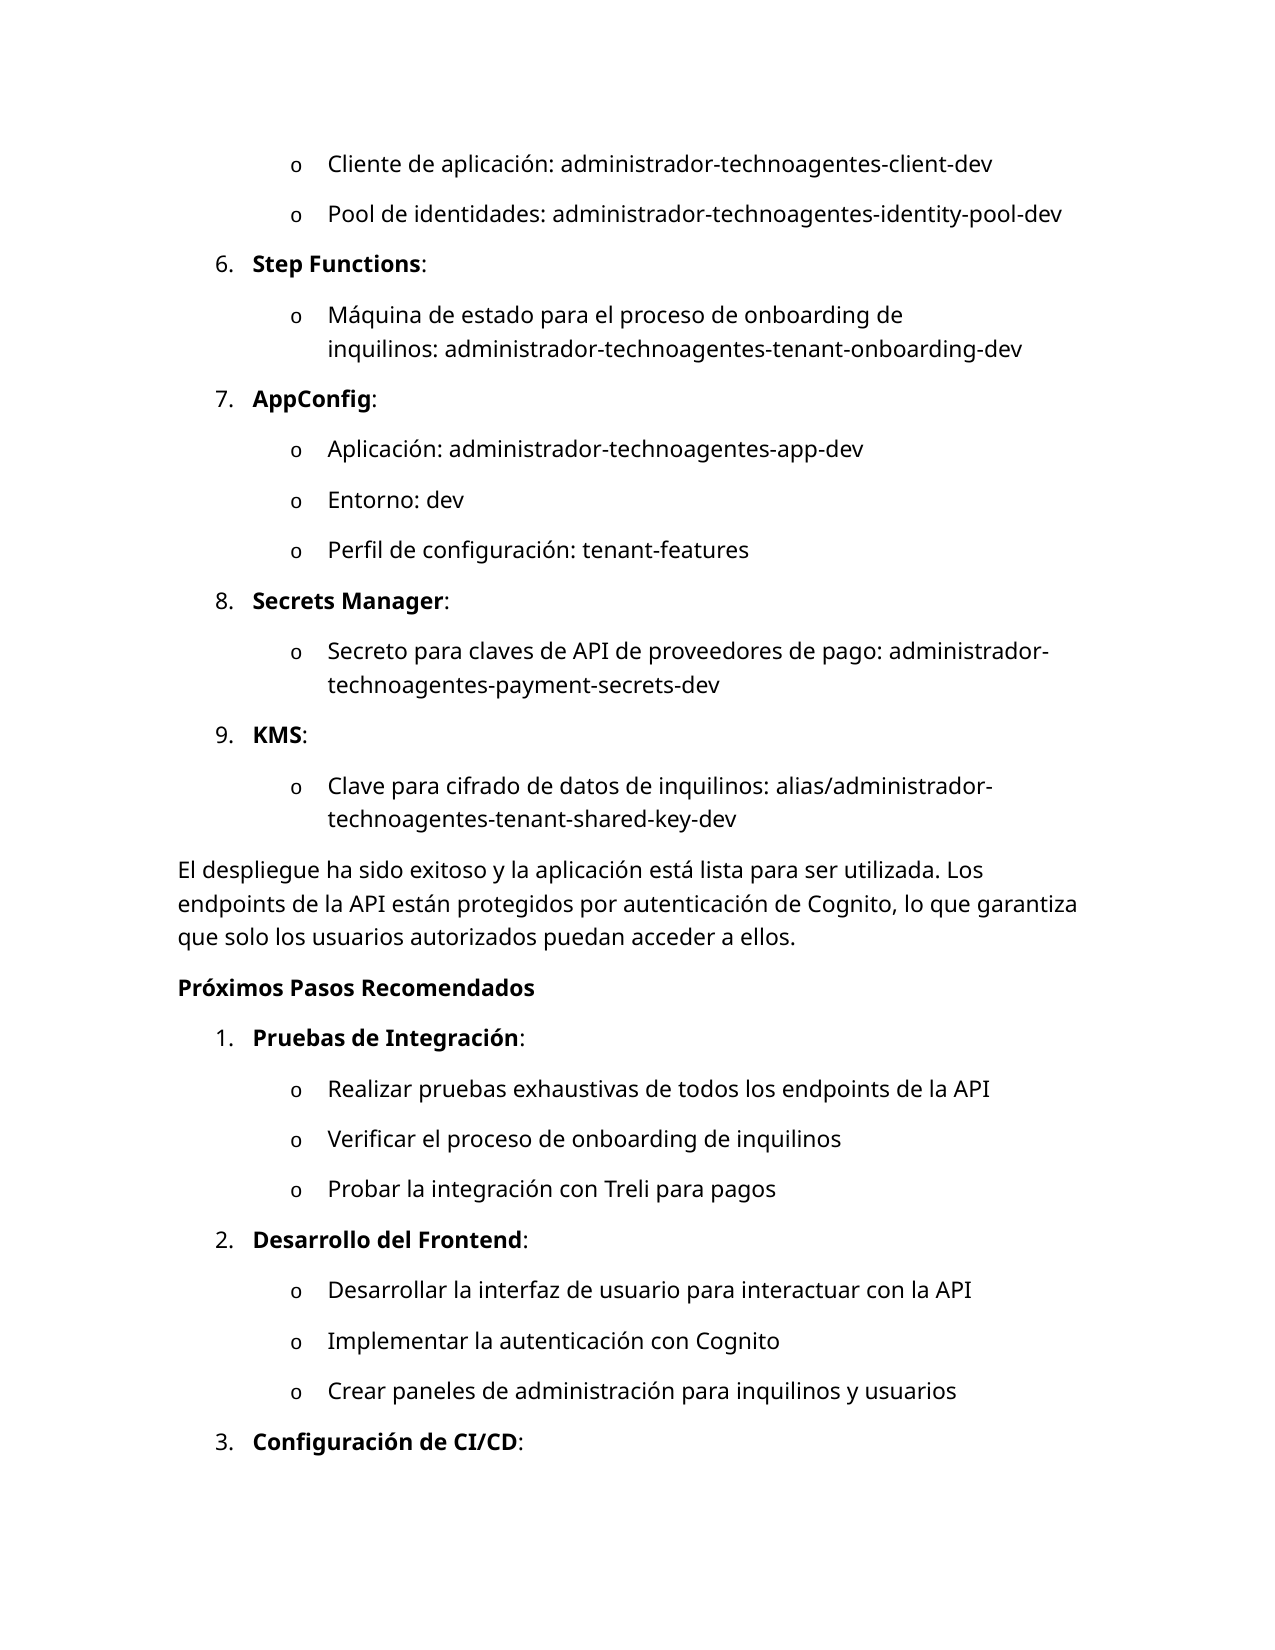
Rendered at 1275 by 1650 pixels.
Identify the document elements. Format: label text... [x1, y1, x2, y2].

list Realizar pruebas exhaustivas de todos los endpoints de la API [290, 1073, 1098, 1104]
text Próximos Pasos Recomendados [177, 972, 1098, 1003]
list KMS: [215, 719, 1098, 751]
list Desarrollar la interfaz de usuario para interactuar con la API [290, 1274, 1098, 1306]
list Step Functions: [215, 248, 1098, 280]
list Máquina de estado para el proceso de onboarding de inquilinos: administrador-technoagentes-tenant-onboarding-dev [290, 299, 1098, 364]
list Aplicación: administrador-technoagentes-app-dev [290, 433, 1098, 465]
list Probar la integración con Treli para pagos [290, 1173, 1098, 1205]
list Pool de identidades: administrador-technoagentes-identity-pool-dev [290, 198, 1098, 229]
list Verificar el proceso de onboarding de inquilinos [290, 1123, 1098, 1154]
list Pruebas de Integración: [215, 1022, 1098, 1053]
list AppConfig: [215, 383, 1098, 414]
list Entorno: dev [290, 484, 1098, 515]
list Secreto para claves de API de proveedores de pago: administrador-technoagentes-payment-secrets-dev [290, 635, 1098, 700]
list Implementar la autenticación con Cognito [290, 1325, 1098, 1356]
list Clave para cifrado de datos de inquilinos: alias/administrador-technoagentes-tenant-shared-key-dev [290, 770, 1098, 835]
list Cliente de aplicación: administrador-technoagentes-client-dev [290, 148, 1098, 179]
list Secrets Manager: [215, 585, 1098, 616]
list Crear paneles de administración para inquilinos y usuarios [290, 1375, 1098, 1406]
list Desarrollo del Frontend: [215, 1224, 1098, 1255]
list Configuración de CI/CD: [215, 1426, 1098, 1457]
list Perfil de configuración: tenant-features [290, 534, 1098, 566]
text El despliegue ha sido exitoso y la aplicación está lista para ser utilizada. Los endpoints de la API están protegidos por autenticación de Cognito, lo que garantiza que solo los usuarios autorizados puedan acceder a ellos. [177, 854, 1098, 953]
